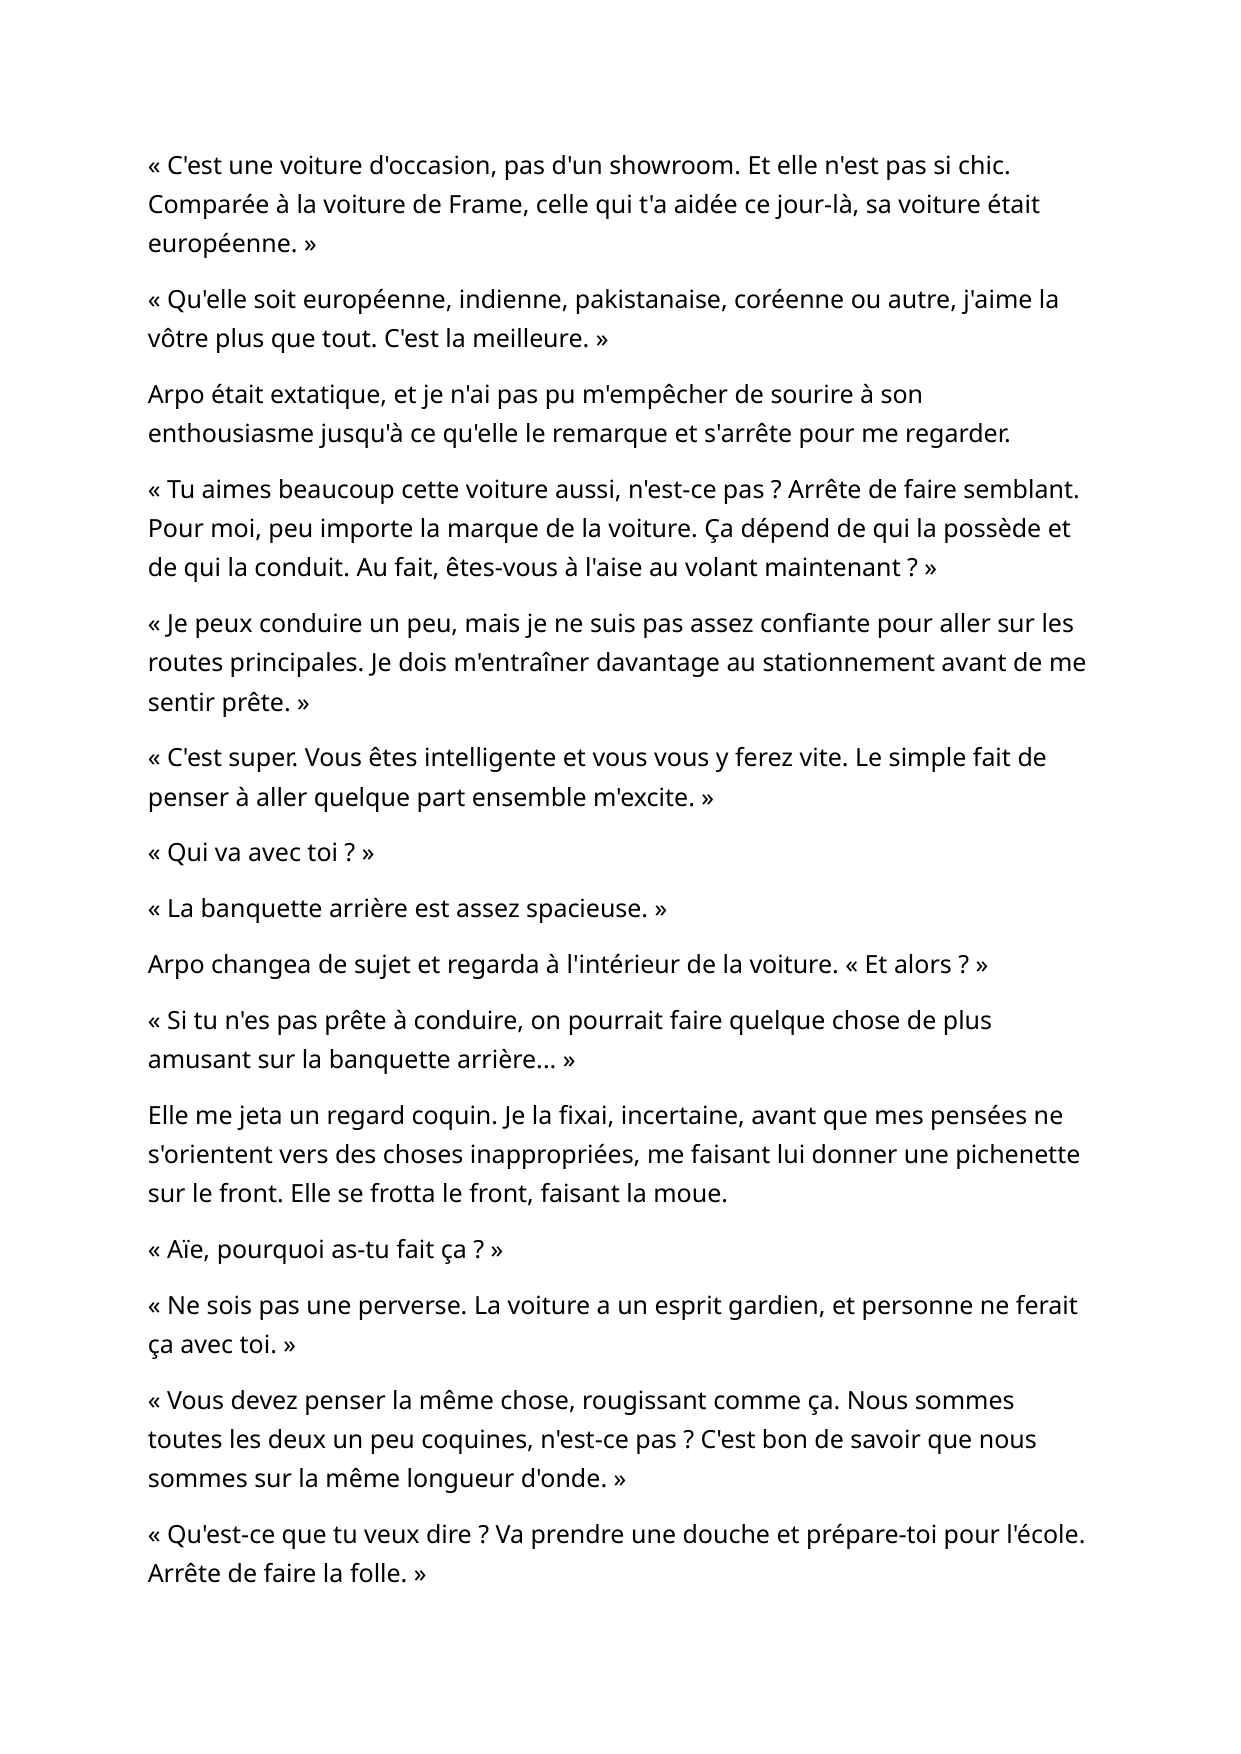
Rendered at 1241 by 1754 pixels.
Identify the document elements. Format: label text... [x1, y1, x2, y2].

text Arpo était extatique, et je n'ai pas pu m'empêcher de sourire à son enthousiasme jusqu'à ce qu'elle le remarque et s'arrête pour me regarder. [148, 377, 1093, 450]
text Arpo changea de sujet et regarda à l'intérieur de la voiture. « Et alors ? » [148, 947, 1093, 981]
text « Qu'elle soit européenne, indienne, pakistanaise, coréenne ou autre, j'aime la vôtre plus que tout. C'est la meilleure. » [148, 282, 1093, 355]
text « La banquette arrière est assez spacieuse. » [148, 891, 1093, 925]
text « Qui va avec toi ? » [148, 835, 1093, 869]
text « Vous devez penser la même chose, rougissant comme ça. Nous sommes toutes les deux un peu coquines, n'est-ce pas ? C'est bon de savoir que nous sommes sur la même longueur d'onde. » [148, 1383, 1093, 1495]
text « C'est super. Vous êtes intelligente et vous vous y ferez vite. Le simple fait de penser à aller quelque part ensemble m'excite. » [148, 740, 1093, 813]
text « C'est une voiture d'occasion, pas d'un showroom. Et elle n'est pas si chic. Comparée à la voiture de Frame, celle qui t'a aidée ce jour-là, sa voiture était européenne. » [148, 148, 1093, 260]
text « Je peux conduire un peu, mais je ne suis pas assez confiante pour aller sur les routes principales. Je dois m'entraîner davantage au stationnement avant de me sentir prête. » [148, 606, 1093, 718]
text « Ne sois pas une perverse. La voiture a un esprit gardien, et personne ne ferait ça avec toi. » [148, 1288, 1093, 1361]
text « Aïe, pourquoi as-tu fait ça ? » [148, 1232, 1093, 1266]
text « Si tu n'es pas prête à conduire, on pourrait faire quelque chose de plus amusant sur la banquette arrière... » [148, 1003, 1093, 1076]
text Elle me jeta un regard coquin. Je la fixai, incertaine, avant que mes pensées ne s'orientent vers des choses inappropriées, me faisant lui donner une pichenette sur le front. Elle se frotta le front, faisant la moue. [148, 1098, 1093, 1210]
text « Tu aimes beaucoup cette voiture aussi, n'est-ce pas ? Arrête de faire semblant. Pour moi, peu importe la marque de la voiture. Ça dépend de qui la possède et de qui la conduit. Au fait, êtes-vous à l'aise au volant maintenant ? » [148, 472, 1093, 584]
text « Qu'est-ce que tu veux dire ? Va prendre une douche et prépare-toi pour l'école. Arrête de faire la folle. » [148, 1517, 1093, 1590]
